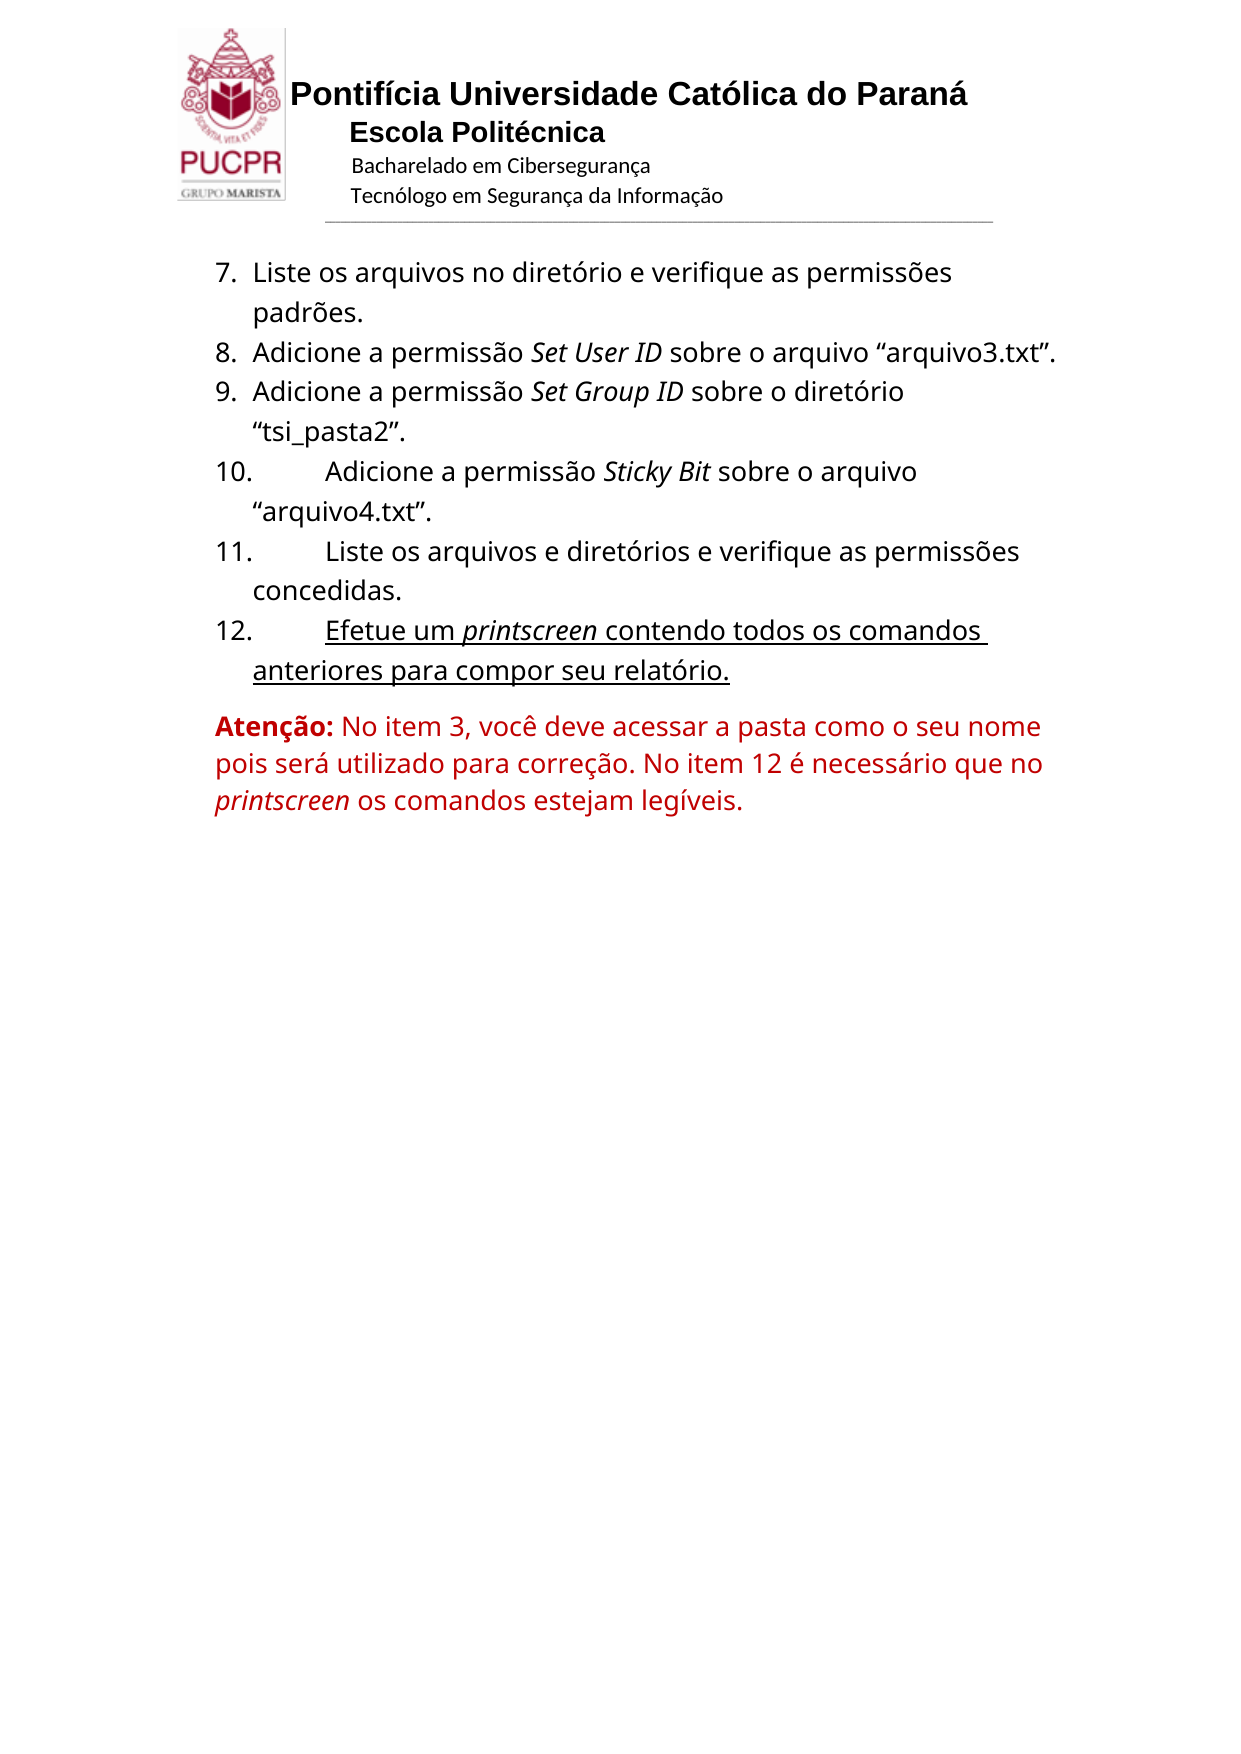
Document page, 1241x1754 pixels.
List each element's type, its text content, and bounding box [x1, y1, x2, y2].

list Adicione a permissão Set User ID sobre o arquivo “arquivo3.txt”. [215, 333, 1063, 370]
text Atenção: No item 3, você deve acessar a pasta como o seu nome pois será utilizado para correção. No item 12 é necessário que no printscreen os comandos estejam legíveis. [215, 708, 1063, 818]
list Liste os arquivos no diretório e verifique as permissões padrões. [215, 253, 1063, 330]
list Liste os arquivos e diretórios e verifique as permissões concedidas. [215, 532, 1063, 609]
list Adicione a permissão Set Group ID sobre o diretório “tsi_pasta2”. [215, 373, 1063, 449]
list Adicione a permissão Sticky Bit sobre o arquivo “arquivo4.txt”. [215, 452, 1063, 529]
list Efetue um printscreen contendo todos os comandos anteriores para compor seu relatório. [215, 612, 1063, 688]
picture [177, 28, 287, 202]
